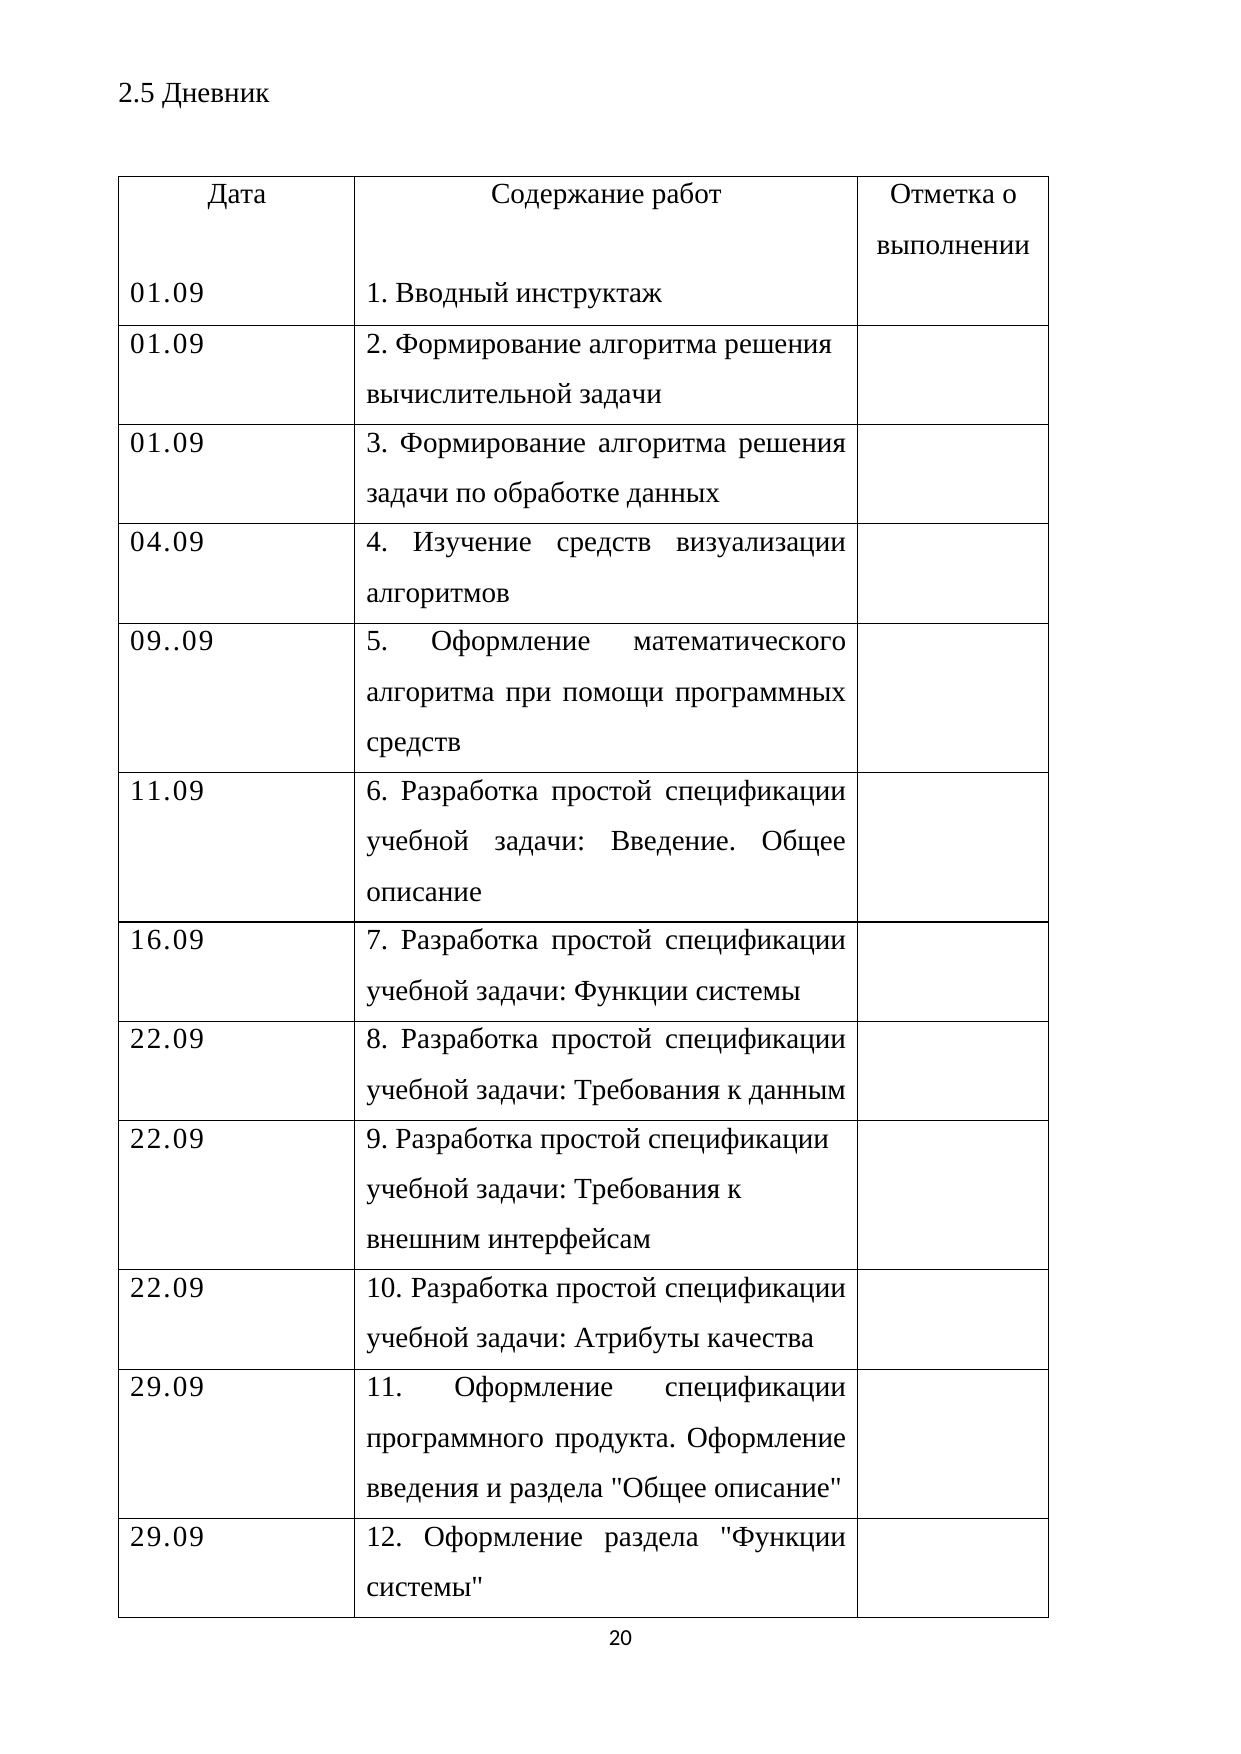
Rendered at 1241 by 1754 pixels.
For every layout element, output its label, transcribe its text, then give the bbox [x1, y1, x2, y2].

table_cell 1. Вводный инструктаж [355, 275, 857, 325]
table_cell 10. Разработка простой спецификации учебной задачи: Атрибуты качества [355, 1270, 857, 1368]
table_cell 6. Разработка простой спецификации учебной задачи: Введение. Общее описание [355, 773, 857, 921]
table_cell 8. Разработка простой спецификации учебной задачи: Требования к данным [355, 1022, 857, 1120]
table_cell [858, 1519, 1048, 1617]
table_cell 22.09 [119, 1022, 354, 1120]
table_cell 9. Разработка простой спецификации учебной задачи: Требования к внешним интерфейсам [355, 1121, 857, 1269]
table_cell [858, 1022, 1048, 1120]
table_header Отметка о выполнении [858, 177, 1048, 275]
table_cell 22.09 [119, 1121, 354, 1269]
table_cell 11. Оформление спецификации программного продукта. Оформление введения и раздела "Общее описание" [355, 1370, 857, 1518]
table_cell 4. Изучение средств визуализации алгоритмов [355, 524, 857, 622]
table_cell 01.09 [119, 275, 354, 325]
table_cell 29.09 [119, 1519, 354, 1617]
table_cell [858, 425, 1048, 523]
table_cell 11.09 [119, 773, 354, 921]
table_cell 5. Оформление математического алгоритма при помощи программных средств [355, 624, 857, 772]
table_cell 12. Оформление раздела "Функции системы" [355, 1519, 857, 1617]
table_cell 3. Формирование алгоритма решения задачи по обработке данных [355, 425, 857, 523]
table_header Содержание работ [355, 177, 857, 275]
table_cell 22.09 [119, 1270, 354, 1368]
table_cell [858, 524, 1048, 622]
table_cell [858, 624, 1048, 772]
table_cell [858, 773, 1048, 921]
table_cell 01.09 [119, 326, 354, 424]
table_cell [858, 1370, 1048, 1518]
table_cell [858, 1270, 1048, 1368]
table_cell 2. Формирование алгоритма решения вычислительной задачи [355, 326, 857, 424]
table_cell 16.09 [119, 923, 354, 1021]
table_cell 01.09 [119, 425, 354, 523]
table_cell 09..09 [119, 624, 354, 772]
table_cell 29.09 [119, 1370, 354, 1518]
table_header Дата [119, 177, 354, 275]
table_cell [858, 1121, 1048, 1269]
subtitle 2.5 Дневник [118, 75, 1122, 108]
table_cell 04.09 [119, 524, 354, 622]
table_cell [858, 326, 1048, 424]
table_cell [858, 923, 1048, 1021]
table_cell [858, 275, 1048, 325]
table_cell 7. Разработка простой спецификации учебной задачи: Функции системы [355, 923, 857, 1021]
